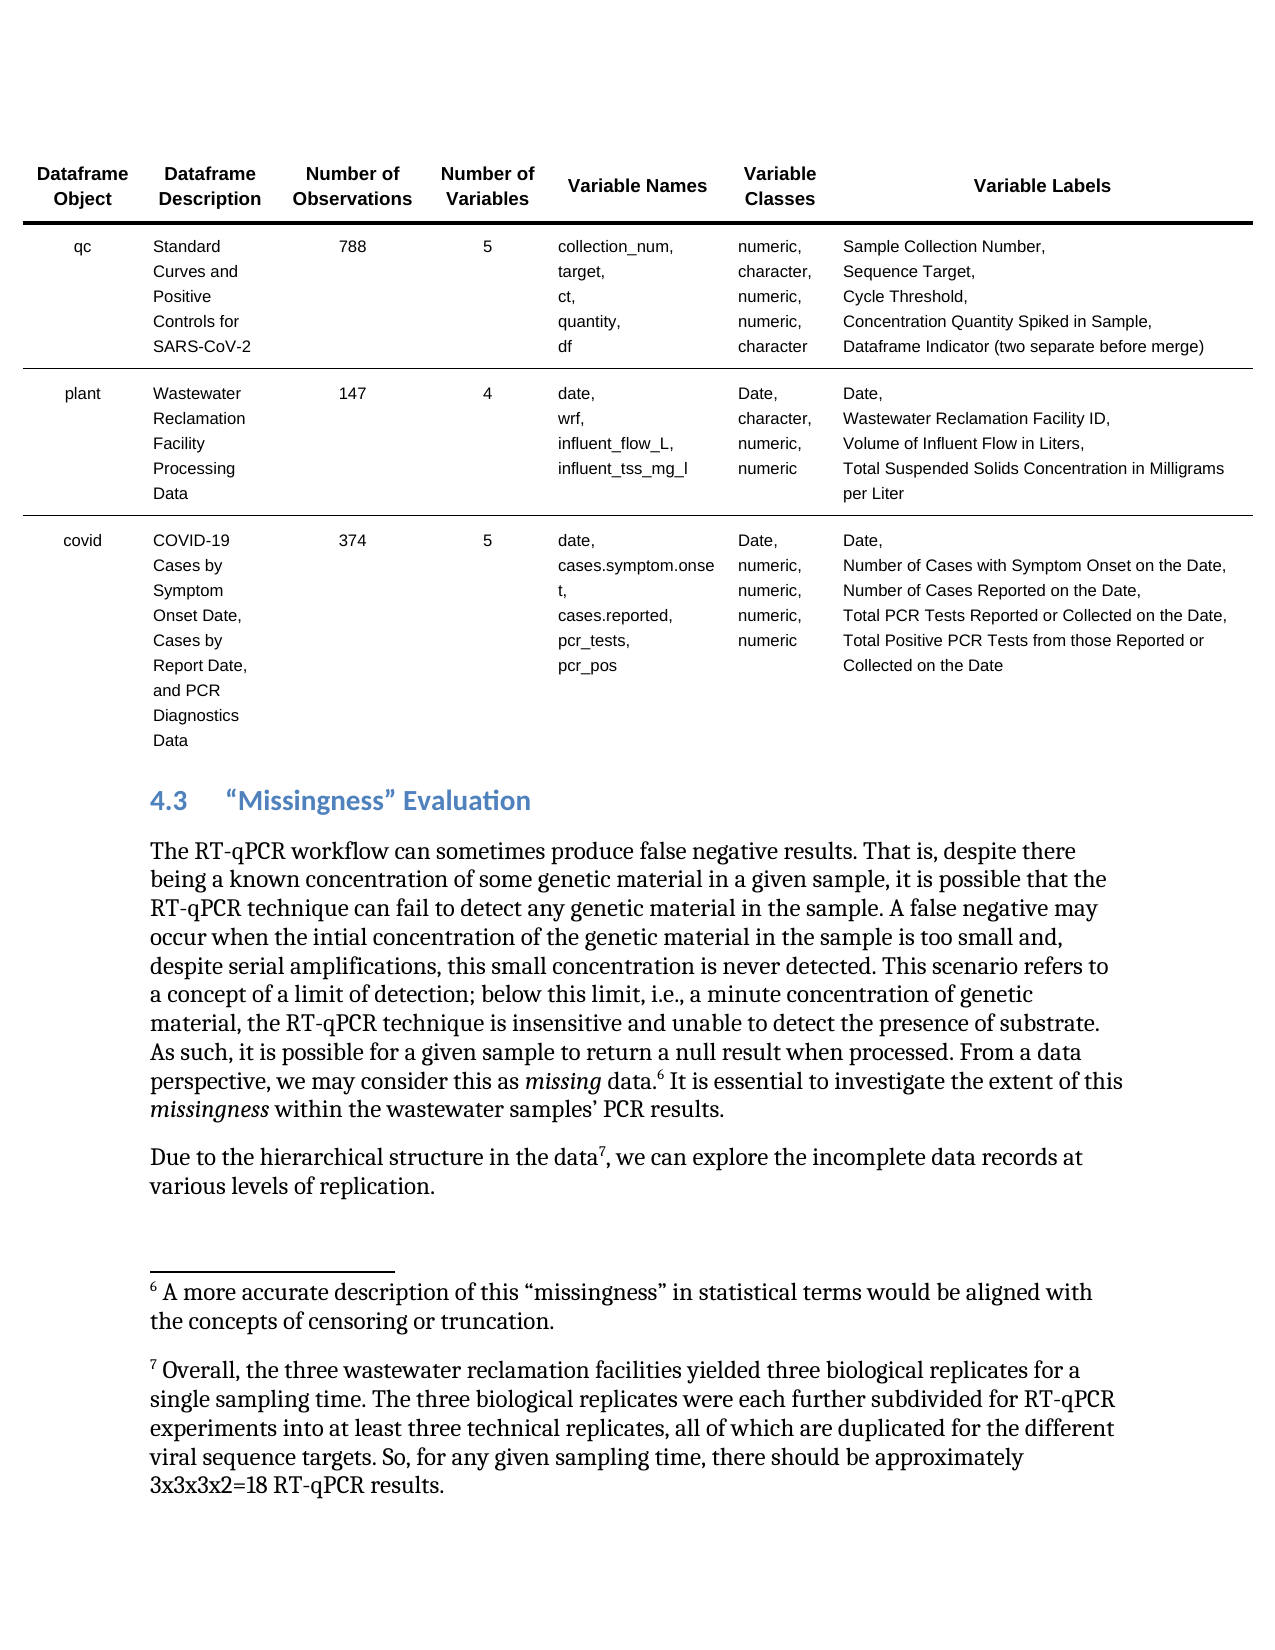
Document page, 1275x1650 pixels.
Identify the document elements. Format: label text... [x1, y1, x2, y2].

table_header Variable Classes [728, 150, 832, 221]
table_cell 5 [428, 516, 547, 761]
table_cell collection_num, target, ct, quantity, df [548, 225, 727, 368]
table_cell Date, character, numeric, numeric [728, 369, 832, 514]
table_cell 147 [278, 369, 427, 514]
table_header Number of Variables [428, 150, 547, 221]
text Due to the hierarchical structure in the data, we can explore the incomplete data records at various levels of replication. [150, 1143, 1125, 1200]
subtitle 4.3 “Missingness” Evaluation [150, 782, 1125, 818]
table_header Number of Observations [278, 150, 427, 221]
table_header Dataframe Description [143, 150, 277, 221]
table_cell Date, Wastewater Reclamation Facility ID, Volume of Influent Flow in Liters, Total Suspended Solids Concentration in Milligrams per Liter [833, 369, 1252, 514]
table_cell qc [23, 225, 142, 368]
table_cell date, cases.symptom.onset, cases.reported, pcr_tests, pcr_pos [548, 516, 727, 761]
table_header Variable Labels [833, 150, 1252, 221]
text The RT-qPCR workflow can sometimes produce false negative results. That is, despite there being a known concentration of some genetic material in a given sample, it is possible that the RT-qPCR technique can fail to detect any genetic material in the sample. A false negative may occur when the intial concentration of the genetic material in the sample is too small and, despite serial amplifications, this small concentration is never detected. This scenario refers to a concept of a limit of detection; below this limit, i.e., a minute concentration of genetic material, the RT-qPCR technique is insensitive and unable to detect the presence of substrate. As such, it is possible for a given sample to return a null result when processed. From a data perspective, we may consider this as missing data. It is essential to investigate the extent of this missingness within the wastewater samples’ PCR results. [150, 837, 1125, 1124]
table_header Dataframe Object [23, 150, 142, 221]
table_cell plant [23, 369, 142, 514]
table_cell 4 [428, 369, 547, 514]
table_cell 5 [428, 225, 547, 368]
table_cell 374 [278, 516, 427, 761]
table_cell date, wrf, influent_flow_L, influent_tss_mg_l [548, 369, 727, 514]
table_cell Standard Curves and Positive Controls for SARS-CoV-2 [143, 225, 277, 368]
table_cell numeric, character, numeric, numeric, character [728, 225, 832, 368]
table_cell Date, numeric, numeric, numeric, numeric [728, 516, 832, 761]
table_cell COVID-19 Cases by Symptom Onset Date, Cases by Report Date, and PCR Diagnostics Data [143, 516, 277, 761]
table_cell Sample Collection Number, Sequence Target, Cycle Threshold, Concentration Quantity Spiked in Sample, Dataframe Indicator (two separate before merge) [833, 225, 1252, 368]
table_cell Date, Number of Cases with Symptom Onset on the Date, Number of Cases Reported on the Date, Total PCR Tests Reported or Collected on the Date, Total Positive PCR Tests from those Reported or Collected on the Date [833, 516, 1252, 761]
table_cell Wastewater Reclamation Facility Processing Data [143, 369, 277, 514]
table_header Variable Names [548, 150, 727, 221]
table_cell 788 [278, 225, 427, 368]
table_cell covid [23, 516, 142, 761]
